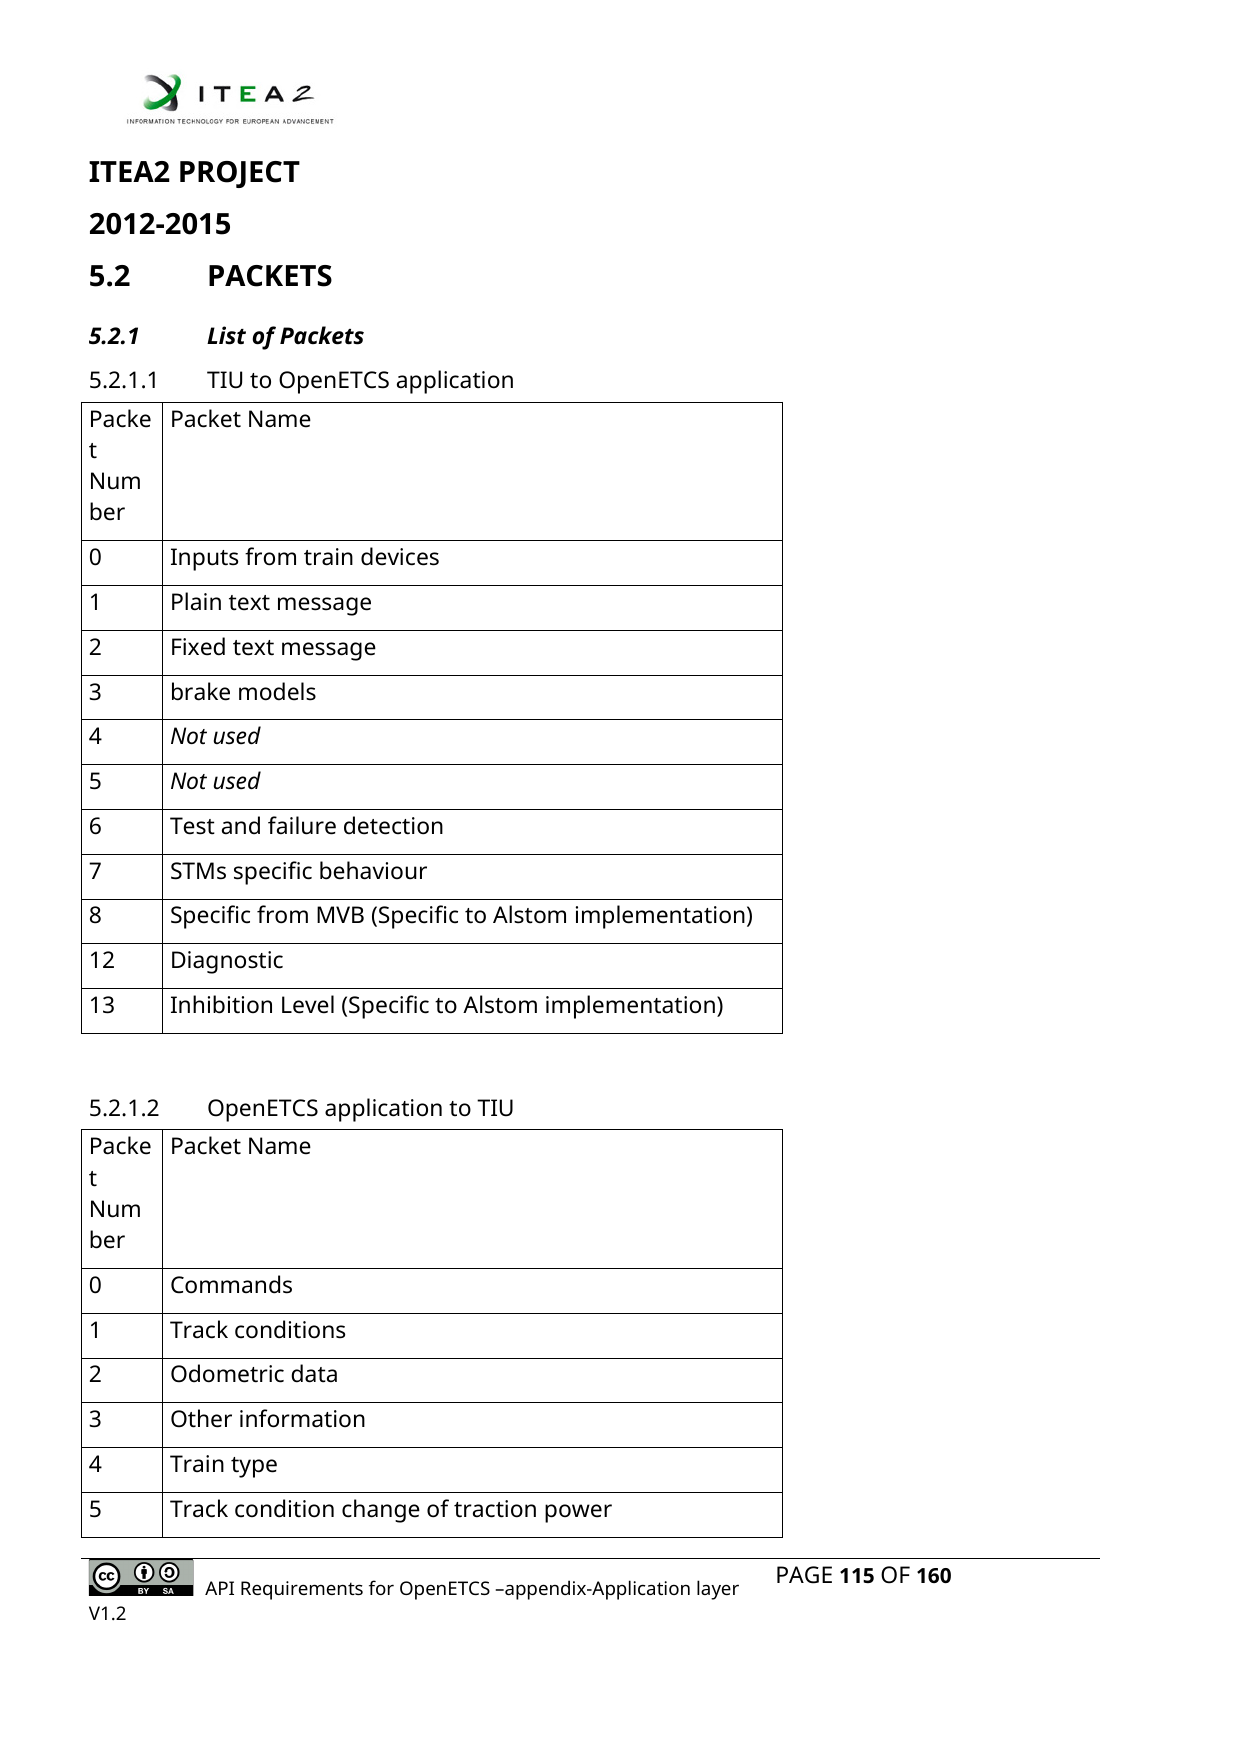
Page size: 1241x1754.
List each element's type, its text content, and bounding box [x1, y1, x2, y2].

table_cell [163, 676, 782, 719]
subtitle PACKETS [89, 256, 1090, 295]
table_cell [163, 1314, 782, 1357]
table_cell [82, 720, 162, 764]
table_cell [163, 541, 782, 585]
subtitle TIU to OpenETCS application [89, 364, 1090, 395]
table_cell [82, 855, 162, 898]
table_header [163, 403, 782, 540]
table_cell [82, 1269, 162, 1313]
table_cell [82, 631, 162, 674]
subtitle OpenETCS application to TIU [89, 1092, 1090, 1123]
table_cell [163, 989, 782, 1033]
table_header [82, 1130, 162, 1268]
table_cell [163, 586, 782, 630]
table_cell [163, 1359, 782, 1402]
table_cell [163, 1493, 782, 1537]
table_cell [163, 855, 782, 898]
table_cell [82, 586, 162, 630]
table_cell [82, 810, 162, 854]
subtitle List of Packets [89, 320, 1090, 352]
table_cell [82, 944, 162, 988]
picture [88, 59, 372, 139]
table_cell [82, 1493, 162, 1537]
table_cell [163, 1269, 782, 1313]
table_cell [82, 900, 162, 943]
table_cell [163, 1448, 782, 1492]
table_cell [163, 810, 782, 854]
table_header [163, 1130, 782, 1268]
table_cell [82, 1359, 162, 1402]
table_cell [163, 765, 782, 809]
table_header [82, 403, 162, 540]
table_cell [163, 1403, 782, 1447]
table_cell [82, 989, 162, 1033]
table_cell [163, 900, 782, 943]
picture [88, 1559, 194, 1596]
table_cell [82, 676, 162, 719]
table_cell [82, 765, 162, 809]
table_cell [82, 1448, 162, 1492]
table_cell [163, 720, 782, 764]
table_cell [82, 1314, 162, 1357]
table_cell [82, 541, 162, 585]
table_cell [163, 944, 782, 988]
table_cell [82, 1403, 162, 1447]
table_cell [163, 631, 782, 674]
